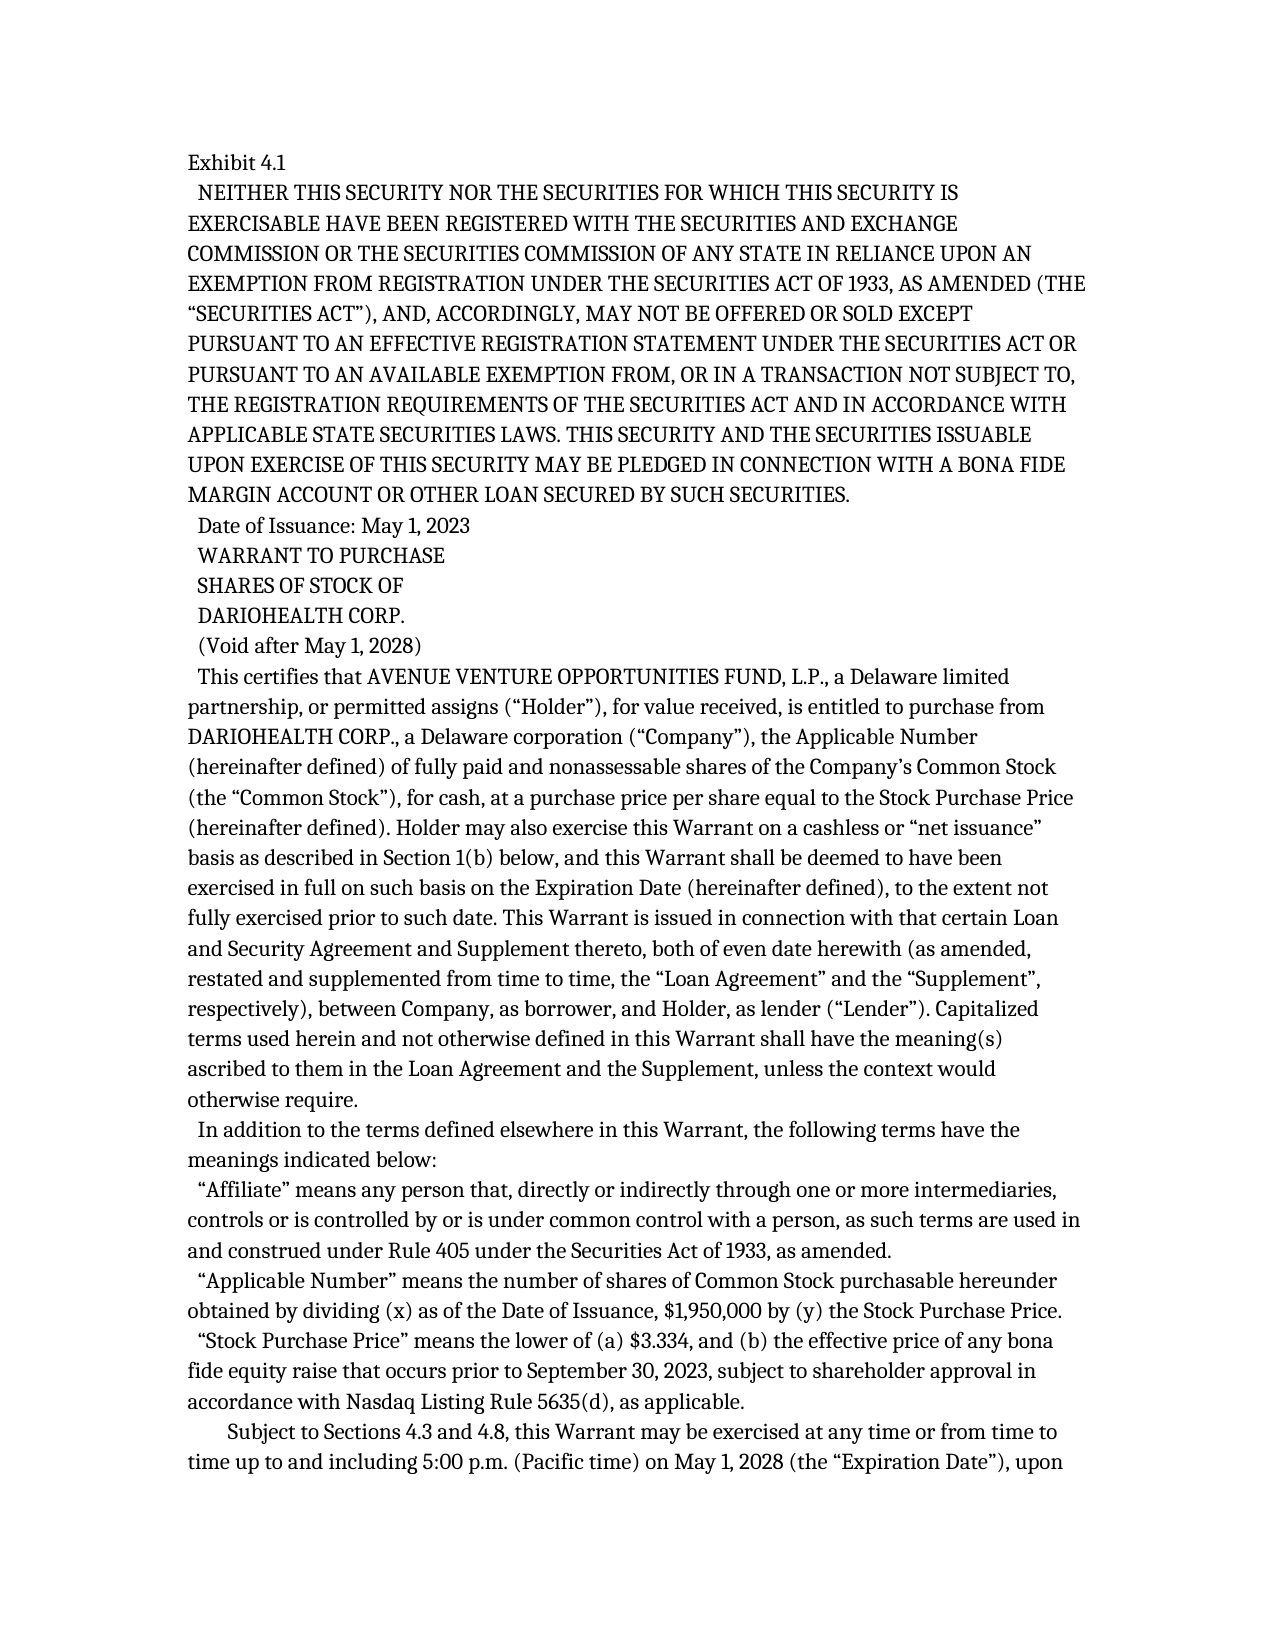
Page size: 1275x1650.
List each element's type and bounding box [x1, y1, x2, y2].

text [187, 150, 1087, 1475]
